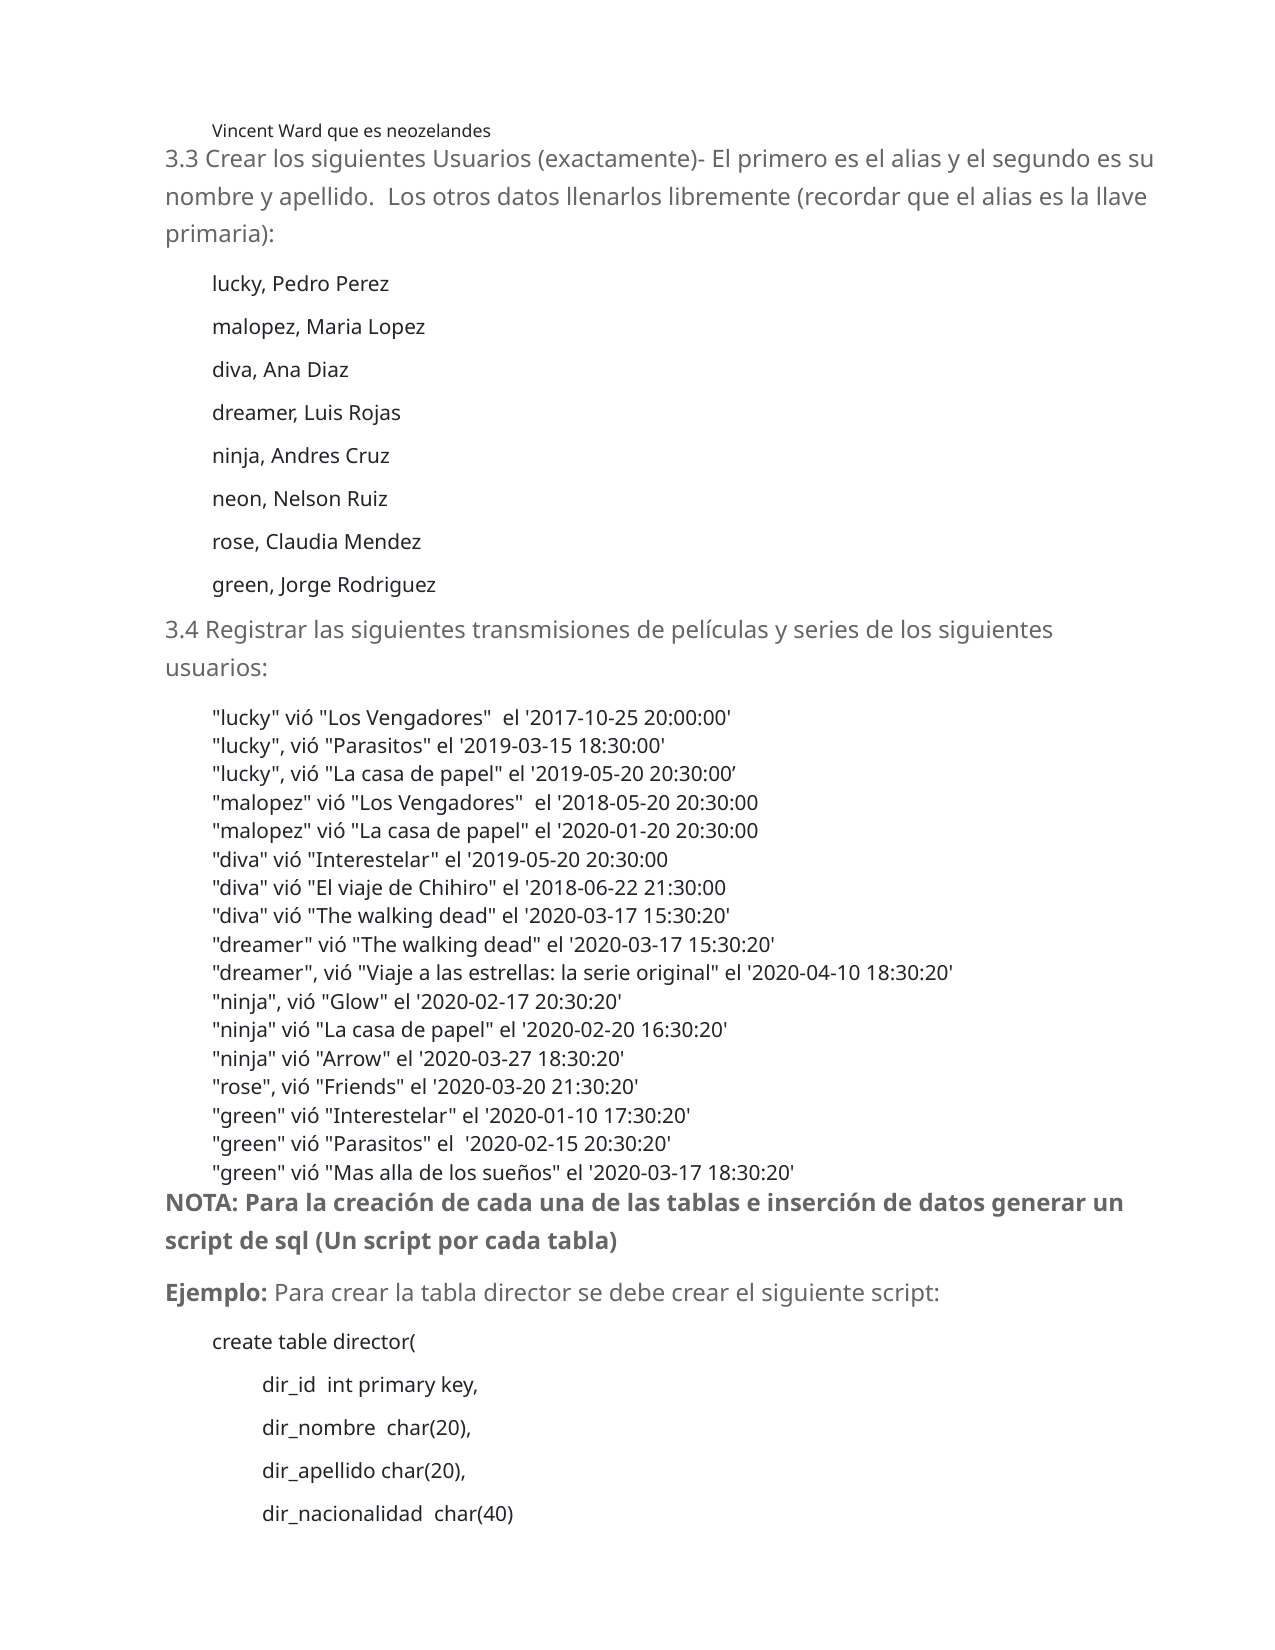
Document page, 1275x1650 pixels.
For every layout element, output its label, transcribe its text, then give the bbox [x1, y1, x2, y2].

text "diva" vió "Interestelar" el '2019-05-20 20:30:00 [212, 845, 1157, 873]
text "diva" vió "The walking dead" el '2020-03-17 15:30:20' [212, 902, 1157, 930]
text ninja, Andres Cruz [212, 441, 1157, 469]
text "ninja" vió "Arrow" el '2020-03-27 18:30:20' [212, 1044, 1157, 1072]
text 3.4 Registrar las siguientes transmisiones de películas y series de los siguientes usuarios: [165, 613, 1157, 683]
text "ninja" vió "La casa de papel" el '2020-02-20 16:30:20' [212, 1015, 1157, 1044]
text rose, Claudia Mendez [212, 527, 1157, 556]
text "green" vió "Interestelar" el '2020-01-10 17:30:20' [212, 1101, 1157, 1129]
text "malopez" vió "La casa de papel" el '2020-01-20 20:30:00 [212, 816, 1157, 845]
text dreamer, Luis Rojas [212, 398, 1157, 427]
text "lucky", vió "Parasitos" el '2019-03-15 18:30:00' [212, 731, 1157, 759]
text "rose", vió "Friends" el '2020-03-20 21:30:20' [212, 1072, 1157, 1101]
text create table director( [212, 1327, 1157, 1356]
text dir_nacionalidad char(40) [212, 1499, 1157, 1528]
text "dreamer", vió "Viaje a las estrellas: la serie original" el '2020-04-10 18:30:20' [212, 958, 1157, 987]
text "lucky" vió "Los Vengadores" el '2017-10-25 20:00:00' [212, 703, 1157, 731]
text "malopez" vió "Los Vengadores" el '2018-05-20 20:30:00 [212, 788, 1157, 816]
text Vincent Ward que es neozelandes [212, 118, 1157, 142]
text 3.3 Crear los siguientes Usuarios (exactamente)- El primero es el alias y el segundo es su nombre y apellido. Los otros datos llenarlos libremente (recordar que el alias es la llave primaria): [165, 142, 1157, 250]
text green, Jorge Rodriguez [212, 570, 1157, 599]
text "dreamer" vió "The walking dead" el '2020-03-17 15:30:20' [212, 930, 1157, 958]
text "diva" vió "El viaje de Chihiro" el '2018-06-22 21:30:00 [212, 873, 1157, 902]
text "green" vió "Parasitos" el '2020-02-15 20:30:20' [212, 1129, 1157, 1158]
text dir_apellido char(20), [212, 1456, 1157, 1485]
text "ninja", vió "Glow" el '2020-02-17 20:30:20' [212, 987, 1157, 1015]
text "green" vió "Mas alla de los sueños" el '2020-03-17 18:30:20' [212, 1158, 1157, 1186]
text malopez, Maria Lopez [212, 312, 1157, 341]
text dir_id int primary key, [212, 1370, 1157, 1399]
text diva, Ana Diaz [212, 355, 1157, 383]
text dir_nombre char(20), [212, 1413, 1157, 1442]
text NOTA: Para la creación de cada una de las tablas e inserción de datos generar un script de sql (Un script por cada tabla) [165, 1186, 1157, 1256]
text neon, Nelson Ruiz [212, 484, 1157, 513]
text "lucky", vió "La casa de papel" el '2019-05-20 20:30:00’ [212, 759, 1157, 788]
text Ejemplo: Para crear la tabla director se debe crear el siguiente script: [165, 1275, 1157, 1308]
text lucky, Pedro Perez [212, 269, 1157, 297]
